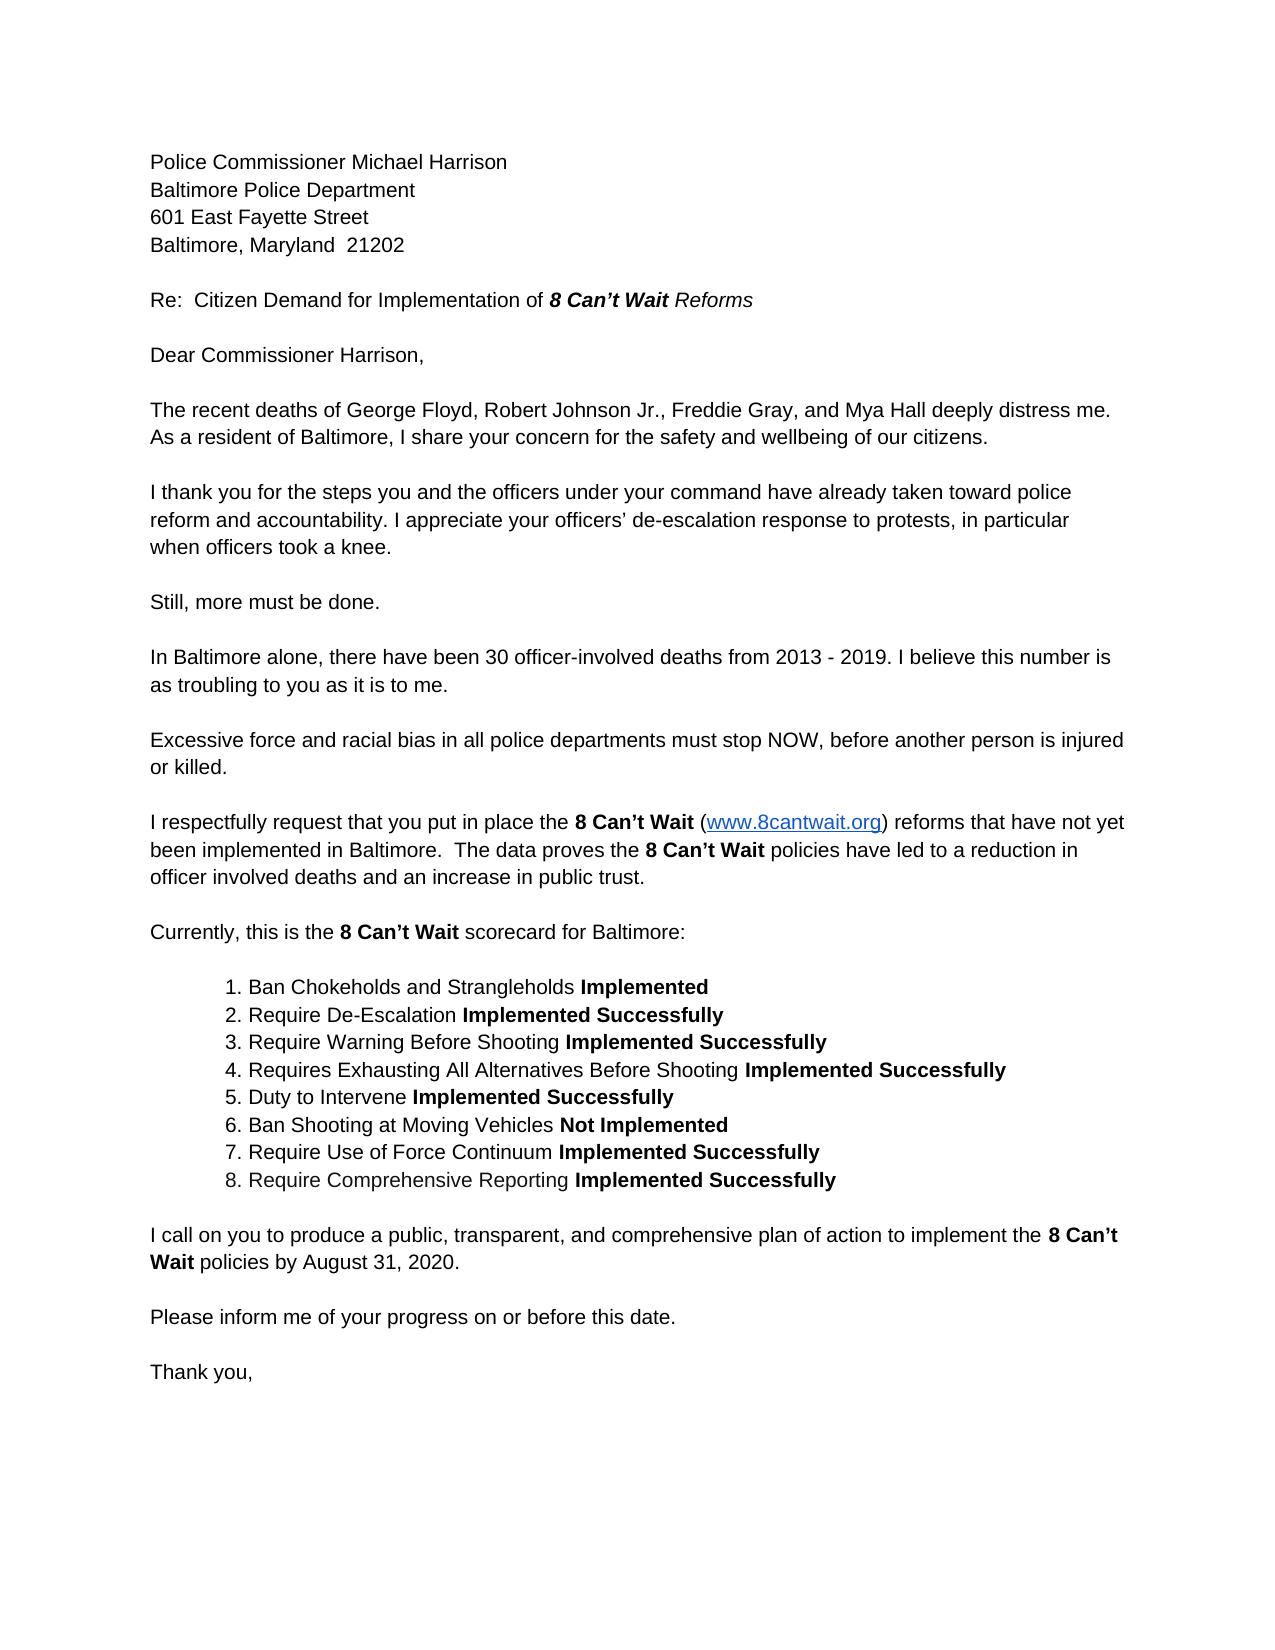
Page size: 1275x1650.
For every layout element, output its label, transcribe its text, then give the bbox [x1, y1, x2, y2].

text 601 East Fayette Street [150, 205, 1125, 229]
text 2. Require De-Escalation Implemented Successfully [225, 1002, 1125, 1026]
text 6. Ban Shooting at Moving Vehicles Not Implemented [225, 1112, 1125, 1136]
text 5. Duty to Intervene Implemented Successfully [225, 1085, 1125, 1109]
text The recent deaths of George Floyd, Robert Johnson Jr., Freddie Gray, and Mya Hall deeply distress me. As a resident of Baltimore, I share your concern for the safety and wellbeing of our citizens. [150, 397, 1125, 449]
text Dear Commissioner Harrison, [150, 342, 1125, 366]
text Still, more must be done. [150, 590, 1125, 614]
text Please inform me of your progress on or before this date. [150, 1305, 1125, 1329]
text Currently, this is the 8 Can’t Wait scorecard for Baltimore: [150, 920, 1125, 944]
text Thank you, [150, 1360, 1125, 1384]
text Re: Citizen Demand for Implementation of 8 Can’t Wait Reforms [150, 287, 1125, 311]
text 8. Require Comprehensive Reporting Implemented Successfully [225, 1167, 1125, 1191]
text Baltimore, Maryland 21202 [150, 232, 1125, 256]
text Baltimore Police Department [150, 177, 1125, 201]
text 3. Require Warning Before Shooting Implemented Successfully [225, 1030, 1125, 1054]
text 7. Require Use of Force Continuum Implemented Successfully [225, 1140, 1125, 1164]
text 1. Ban Chokeholds and Strangleholds Implemented [225, 975, 1125, 999]
text I respectfully request that you put in place the 8 Can’t Wait (www.8cantwait.org) reforms that have not yet been implemented in Baltimore. The data proves the 8 Can’t Wait policies have led to a reduction in officer involved deaths and an increase in public trust. [150, 810, 1125, 889]
text 4. Requires Exhausting All Alternatives Before Shooting Implemented Successfully [225, 1057, 1125, 1081]
text I thank you for the steps you and the officers under your command have already taken toward police reform and accountability. I appreciate your officers’ de-escalation response to protests, in particular when officers took a knee. [150, 480, 1125, 559]
text I call on you to produce a public, transparent, and comprehensive plan of action to implement the 8 Can’t Wait policies by August 31, 2020. [150, 1222, 1125, 1274]
text In Baltimore alone, there have been 30 officer-involved deaths from 2013 - 2019. I believe this number is as troubling to you as it is to me. [150, 645, 1125, 696]
text Excessive force and racial bias in all police departments must stop NOW, before another person is injured or killed. [150, 727, 1125, 779]
text Police Commissioner Michael Harrison [150, 150, 1125, 174]
